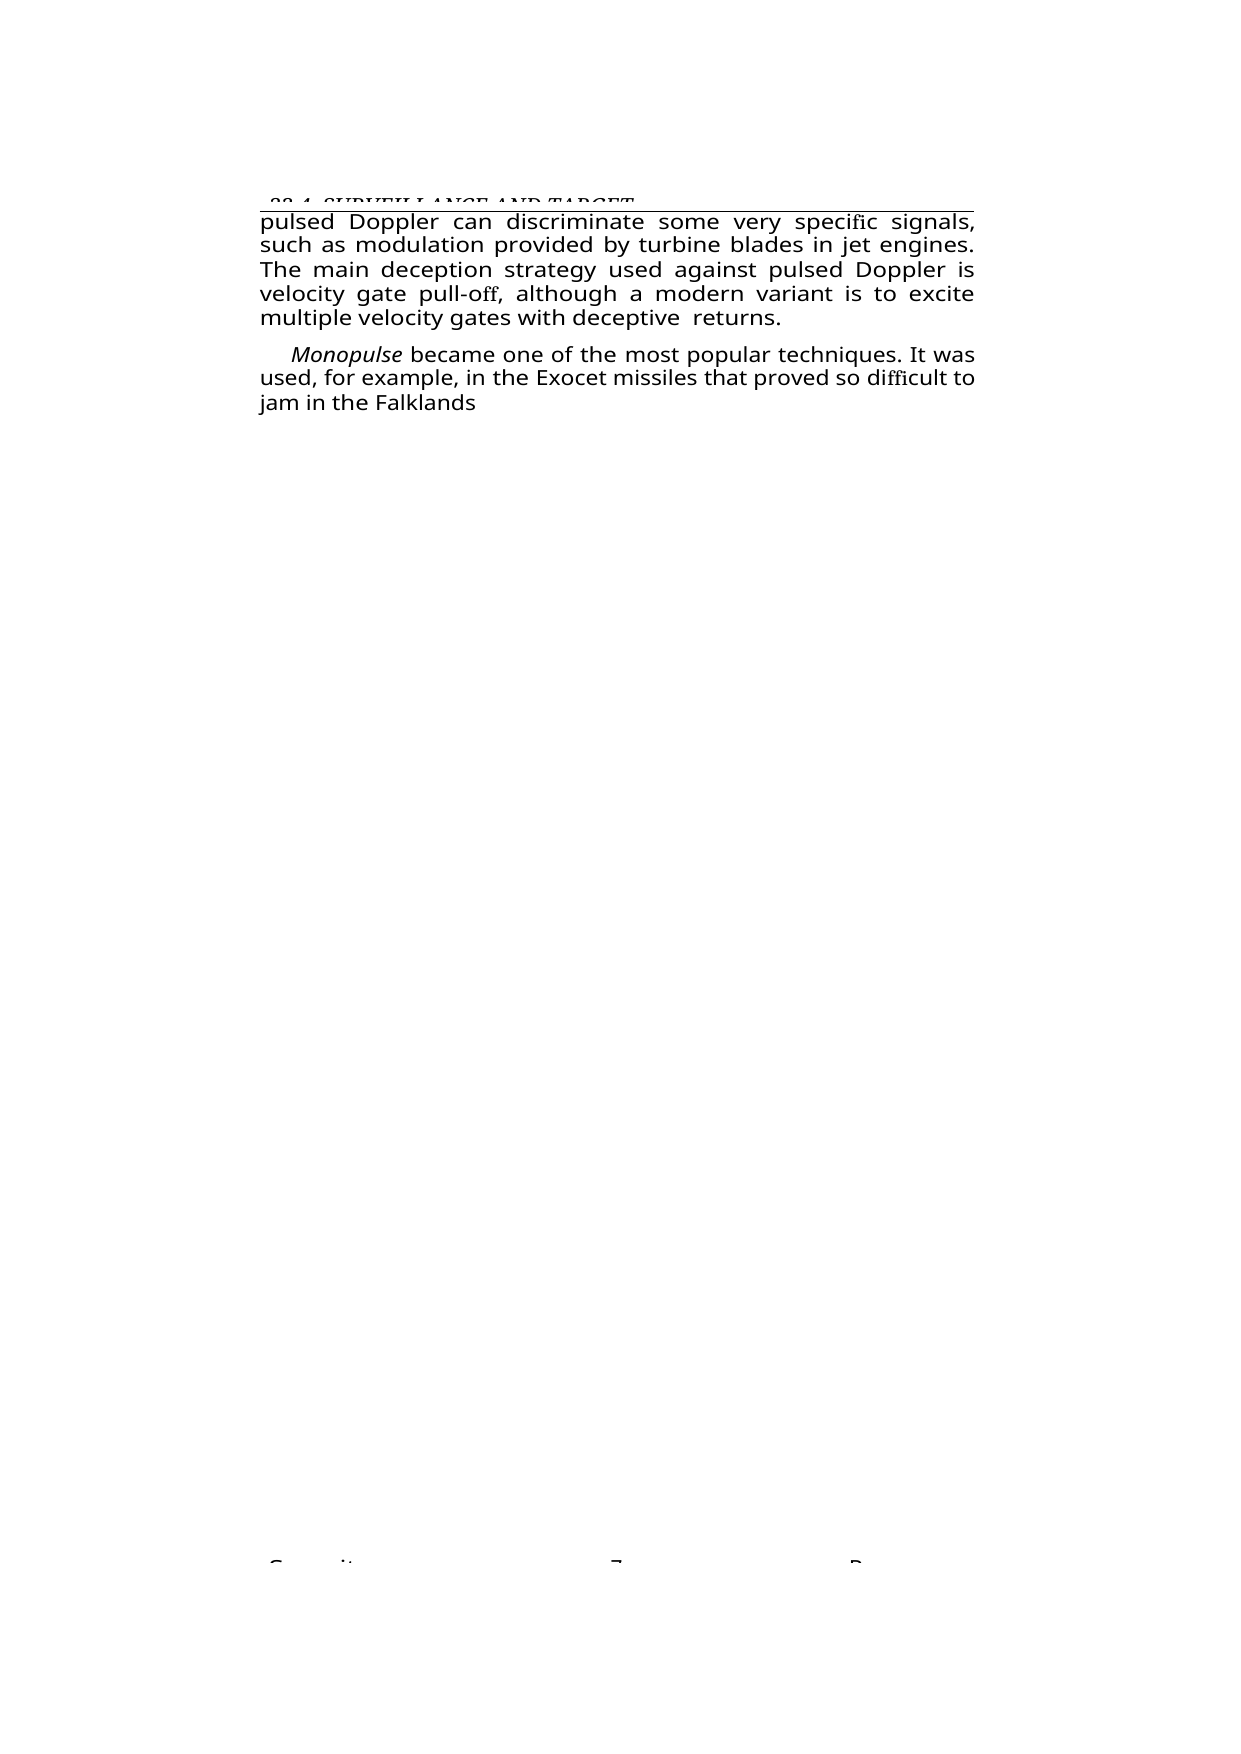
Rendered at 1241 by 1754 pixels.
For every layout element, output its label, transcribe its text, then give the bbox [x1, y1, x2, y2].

text Monopulse became one of the most popular techniques. It was used, for example, in the Exocet missiles that proved so difficult to jam in the Falklands [259, 343, 975, 416]
